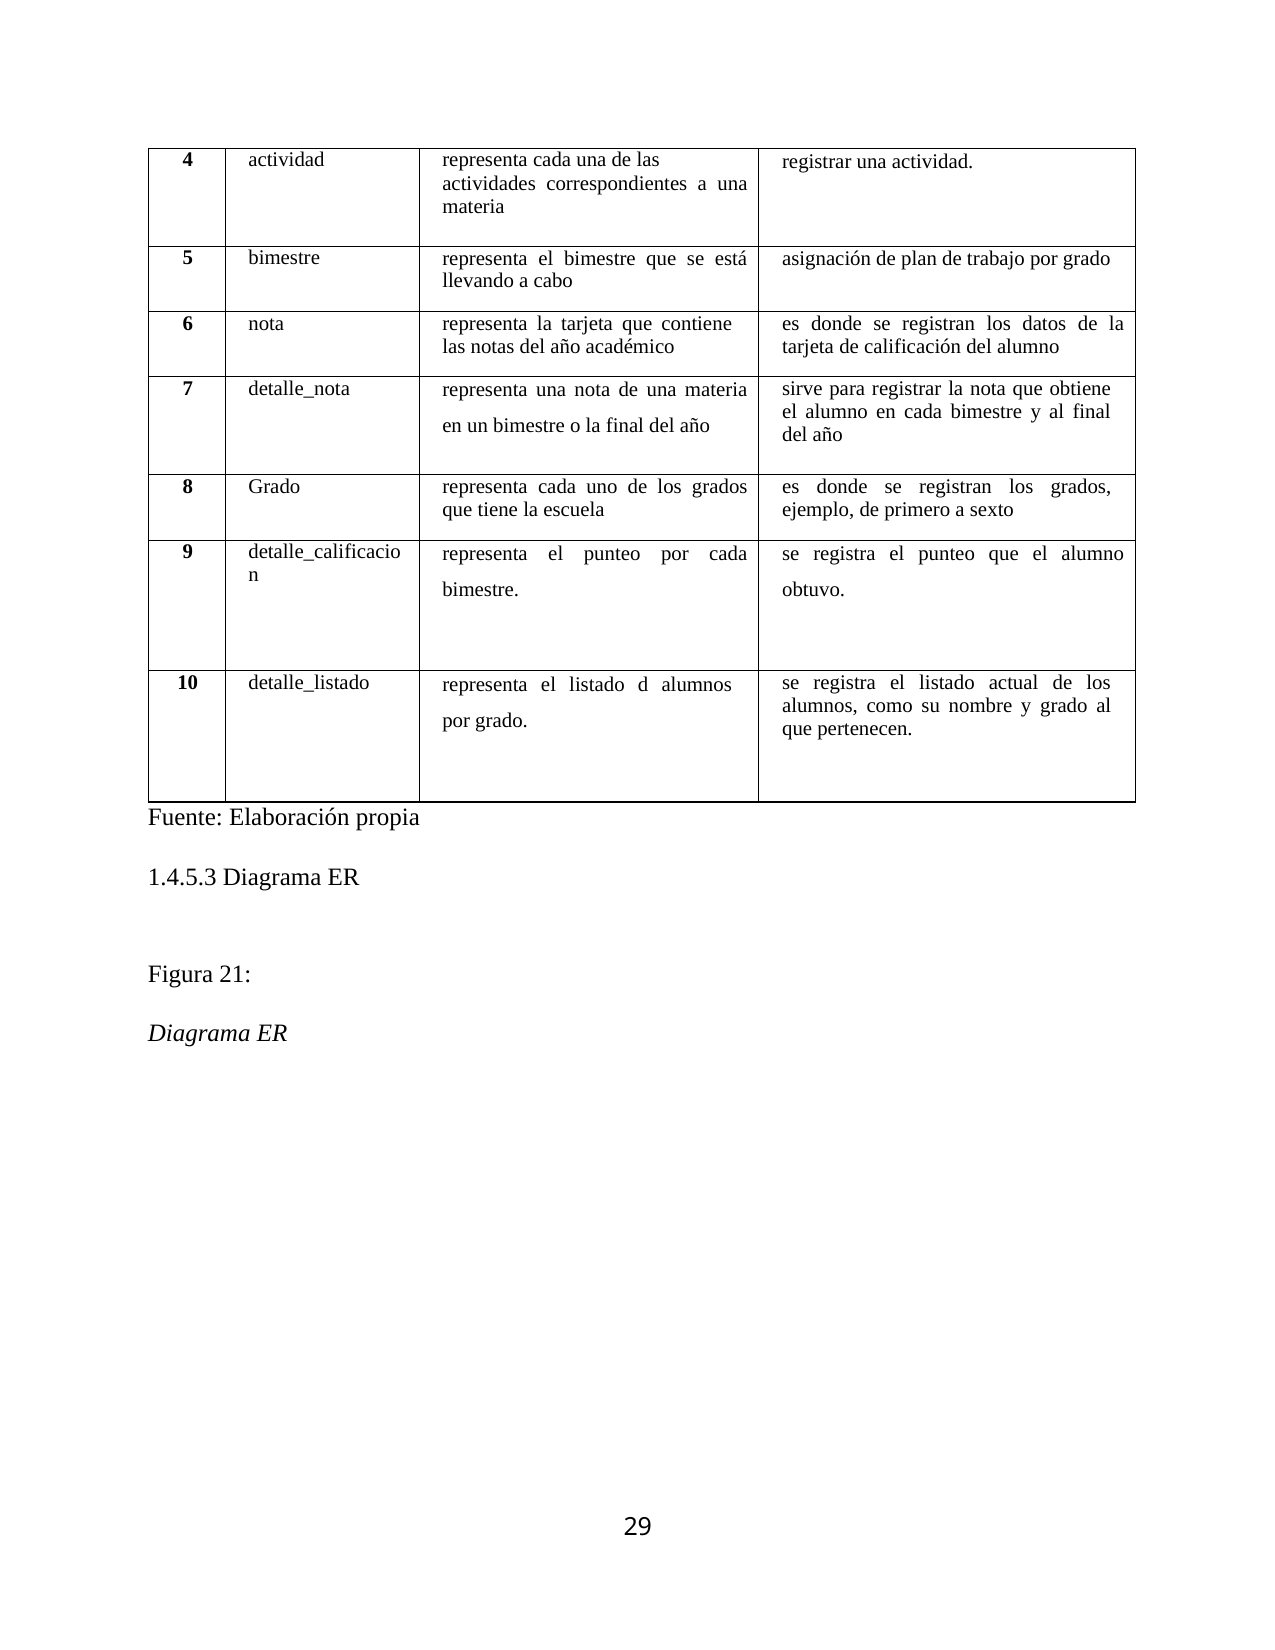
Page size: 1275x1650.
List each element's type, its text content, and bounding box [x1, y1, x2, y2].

table_cell Grado [226, 475, 419, 539]
table_cell sirve para registrar la nota que obtiene el alumno en cada bimestre y al final del año [759, 377, 1135, 474]
table_cell registrar una actividad. [759, 149, 1135, 246]
table_cell 5 [149, 247, 225, 311]
table_cell representa cada uno de los grados que tiene la escuela [420, 475, 758, 539]
table_cell representa el punteo por cada bimestre. [420, 541, 758, 670]
table_cell representa el bimestre que se está llevando a cabo [420, 247, 758, 311]
table_cell representa el listado d alumnos por grado. [420, 671, 758, 801]
table_cell 6 [149, 312, 225, 376]
table_cell representa una nota de una materia en un bimestre o la final del año [420, 377, 758, 474]
table_cell 7 [149, 377, 225, 474]
table_cell se registra el punteo que el alumno obtuvo. [759, 541, 1135, 670]
text Fuente: Elaboración propia [148, 803, 1127, 831]
table_cell representa la tarjeta que contiene las notas del año académico [420, 312, 758, 376]
text 1.4.5.3 Diagrama ER [148, 862, 1127, 891]
table_cell nota [226, 312, 419, 376]
table_cell 4 [149, 149, 225, 246]
table_cell actividad [226, 149, 419, 246]
table_cell es donde se registran los grados, ejemplo, de primero a sexto [759, 475, 1135, 539]
table_cell detalle_nota [226, 377, 419, 474]
table_cell 8 [149, 475, 225, 539]
table_cell se registra el listado actual de los alumnos, como su nombre y grado al que pertenecen. [759, 671, 1135, 801]
table_cell detalle_listado [226, 671, 419, 801]
table_cell bimestre [226, 247, 419, 311]
table_cell asignación de plan de trabajo por grado [759, 247, 1135, 311]
table_cell representa cada una de las actividades correspondientes a una materia [420, 149, 758, 246]
text Diagrama ER [148, 1018, 1127, 1047]
table_cell 9 [149, 541, 225, 670]
table_cell es donde se registran los datos de la tarjeta de calificación del alumno [759, 312, 1135, 376]
table_cell 10 [149, 671, 225, 801]
text Figura 21: [148, 959, 1127, 987]
table_cell detalle_calificacion [226, 541, 419, 670]
